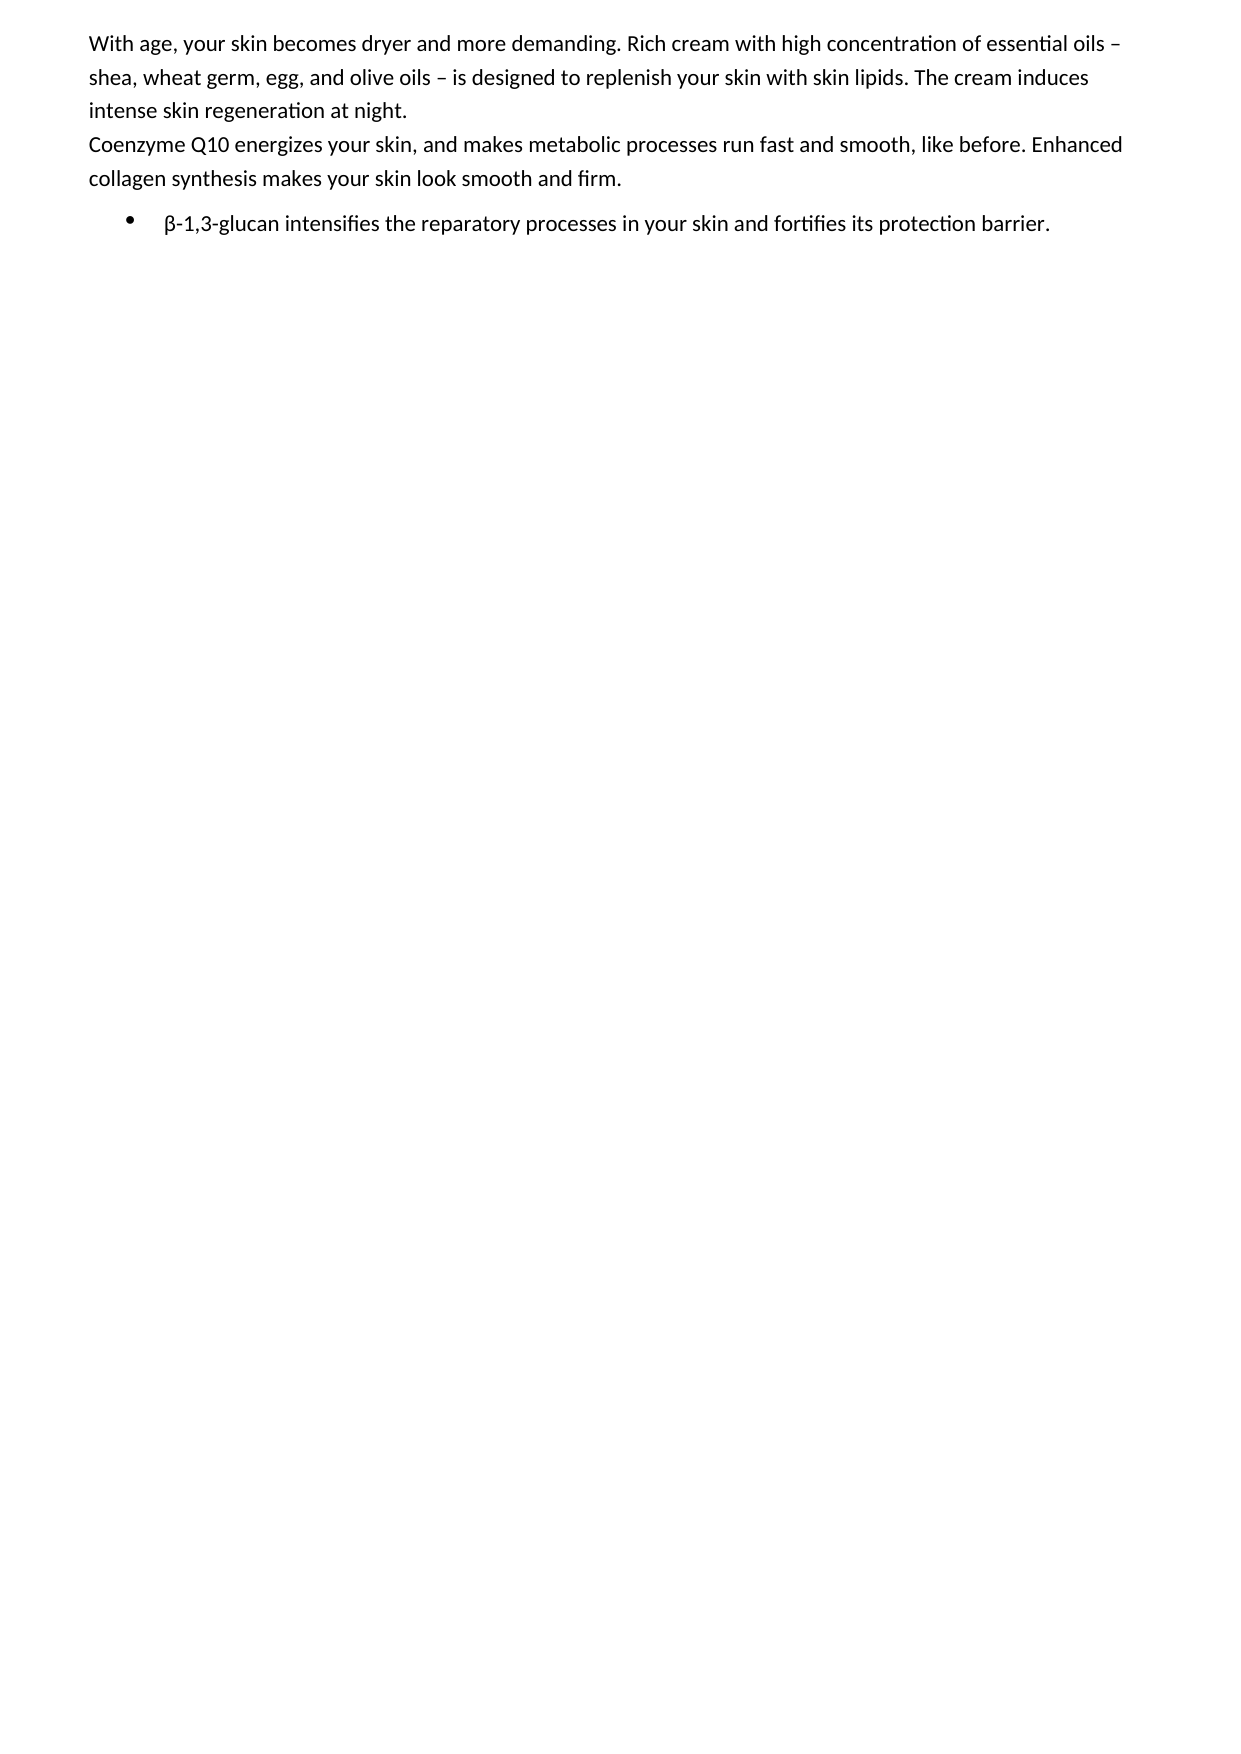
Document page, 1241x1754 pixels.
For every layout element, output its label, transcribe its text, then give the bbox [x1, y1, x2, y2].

list β-1,3-glucan intensifies the reparatory processes in your skin and fortifies its protection barrier. [126, 209, 1152, 237]
text With age, your skin becomes dryer and more demanding. Rich cream with high concentration of essential oils – shea, wheat germ, egg, and olive oils – is designed to replenish your skin with skin lipids. The cream induces intense skin regeneration at night. Coenzyme Q10 energizes your skin, and makes metaboliс processes run fast and smooth, like before. Enhanced collagen synthesis makes your skin look smooth and firm. [89, 29, 1152, 192]
